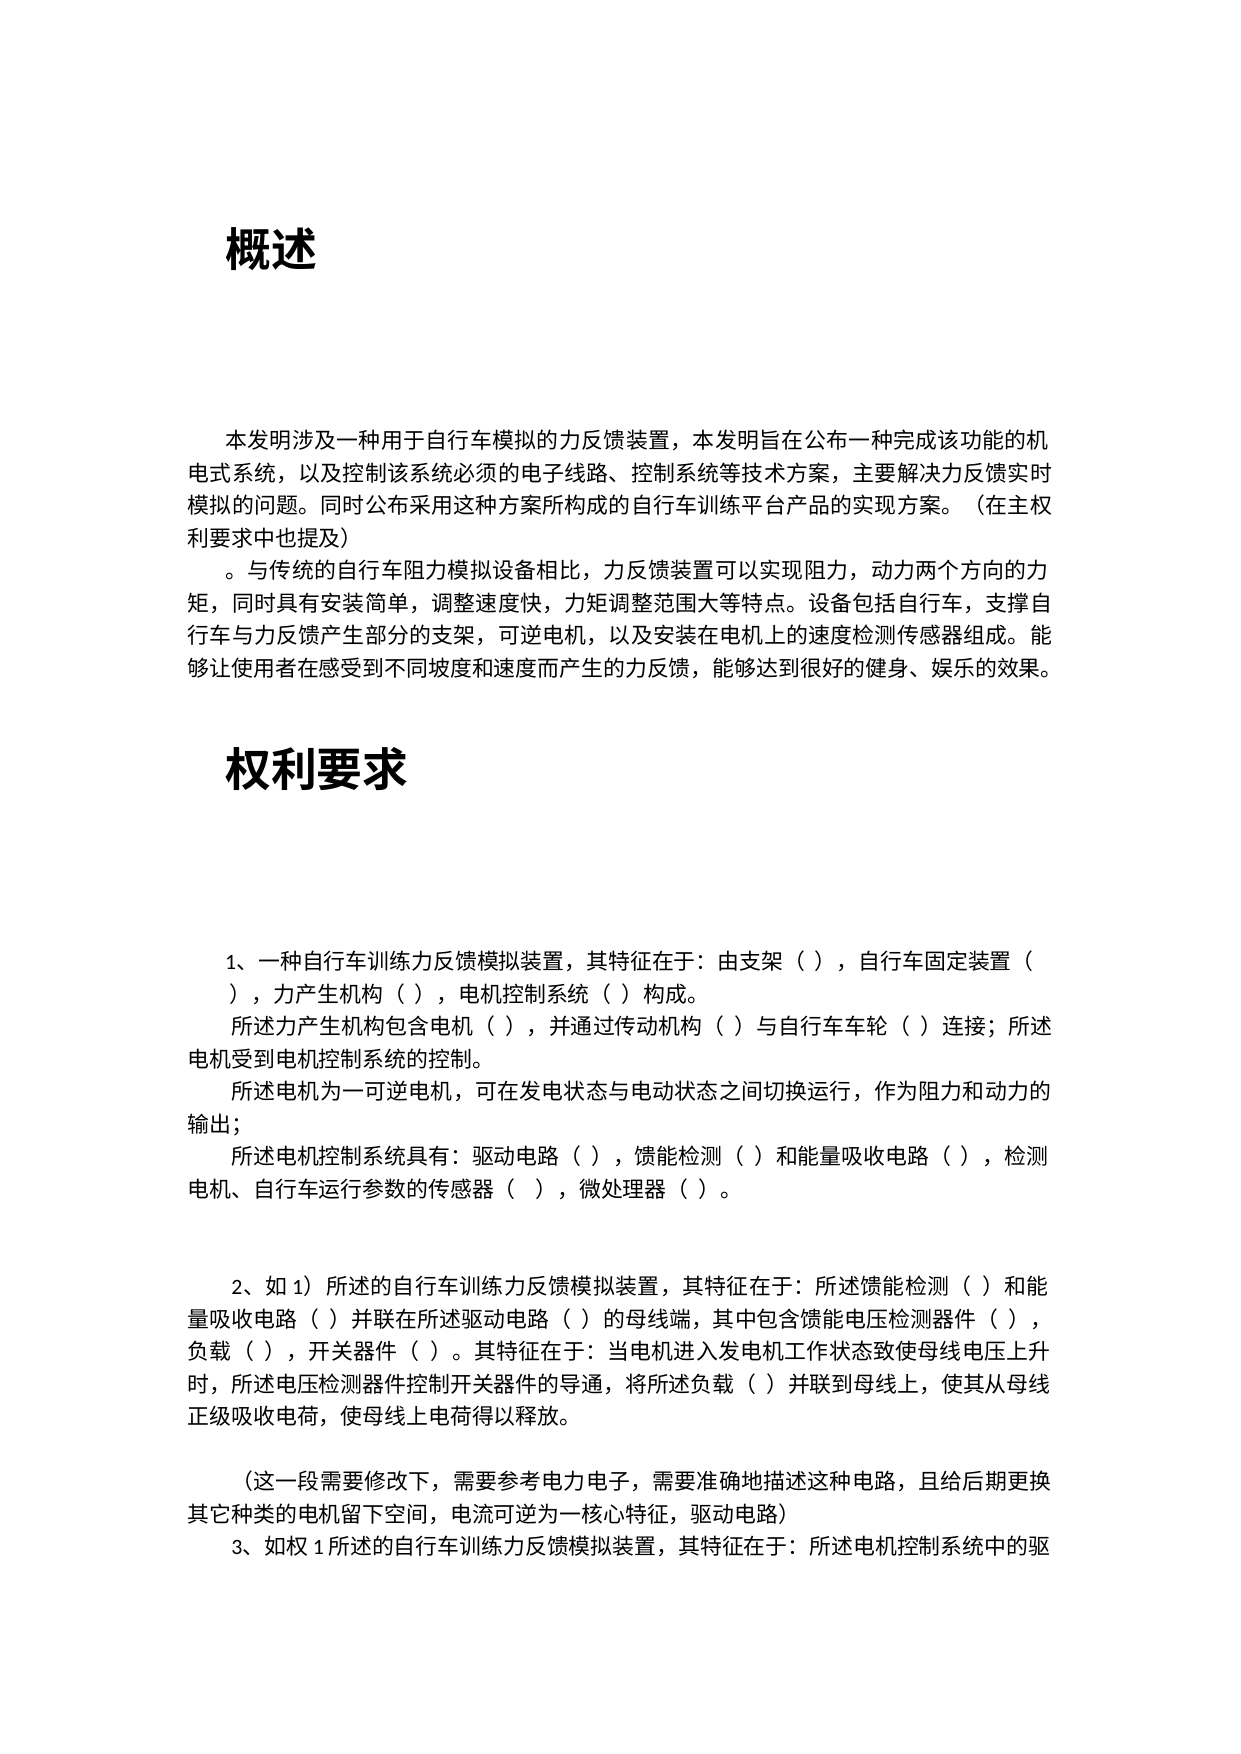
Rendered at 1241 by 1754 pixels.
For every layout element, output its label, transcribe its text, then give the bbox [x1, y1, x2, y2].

text 2、如1）所述的自行车训练力反馈模拟装置，其特征在于：所述馈能检测（ ）和能量吸收电路（ ）并联在所述驱动电路（ ）的母线端，其中包含馈能电压检测器件（ ），负载（ ），开关器件（ ）。其特征在于：当电机进入发电机工作状态致使母线电压上升时，所述电压检测器件控制开关器件的导通，将所述负载（ ）并联到母线上，使其从母线正级吸收电荷，使母线上电荷得以释放。 [187, 1269, 1053, 1431]
text 本发明涉及一种用于自行车模拟的力反馈装置，本发明旨在公布一种完成该功能的机电式系统，以及控制该系统必须的电子线路、控制系统等技术方案，主要解决力反馈实时模拟的问题。同时公布采用这种方案所构成的自行车训练平台产品的实现方案。（在主权利要求中也提及） [187, 423, 1053, 553]
text 所述力产生机构包含电机（ ），并通过传动机构（ ）与自行车车轮（ ）连接；所述电机受到电机控制系统的控制。 [187, 1009, 1053, 1074]
text 1、一种自行车训练力反馈模拟装置，其特征在于：由支架（ ），自行车固定装置（ ），力产生机构（ ），电机控制系统（ ）构成。 [225, 944, 1053, 1009]
text 。与传统的自行车阻力模拟设备相比，力反馈装置可以实现阻力，动力两个方向的力矩，同时具有安装简单，调整速度快，力矩调整范围大等特点。设备包括自行车，支撑自行车与力反馈产生部分的支架，可逆电机，以及安装在电机上的速度检测传感器组成。能够让使用者在感受到不同坡度和速度而产生的力反馈，能够达到很好的健身、娱乐的效果。 [187, 553, 1053, 683]
text （这一段需要修改下，需要参考电力电子，需要准确地描述这种电路，且给后期更换其它种类的电机留下空间，电流可逆为一核心特征，驱动电路） [187, 1464, 1053, 1529]
subtitle 权利要求 [225, 718, 1053, 816]
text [187, 1529, 1053, 1561]
text 所述电机为一可逆电机，可在发电状态与电动状态之间切换运行，作为阻力和动力的输出； [187, 1074, 1053, 1139]
text 所述电机控制系统具有：驱动电路（ ），馈能检测（ ）和能量吸收电路（ ），检测电机、自行车运行参数的传感器（ ），微处理器（ ）。 [187, 1139, 1053, 1204]
subtitle 概述 [225, 197, 1053, 295]
